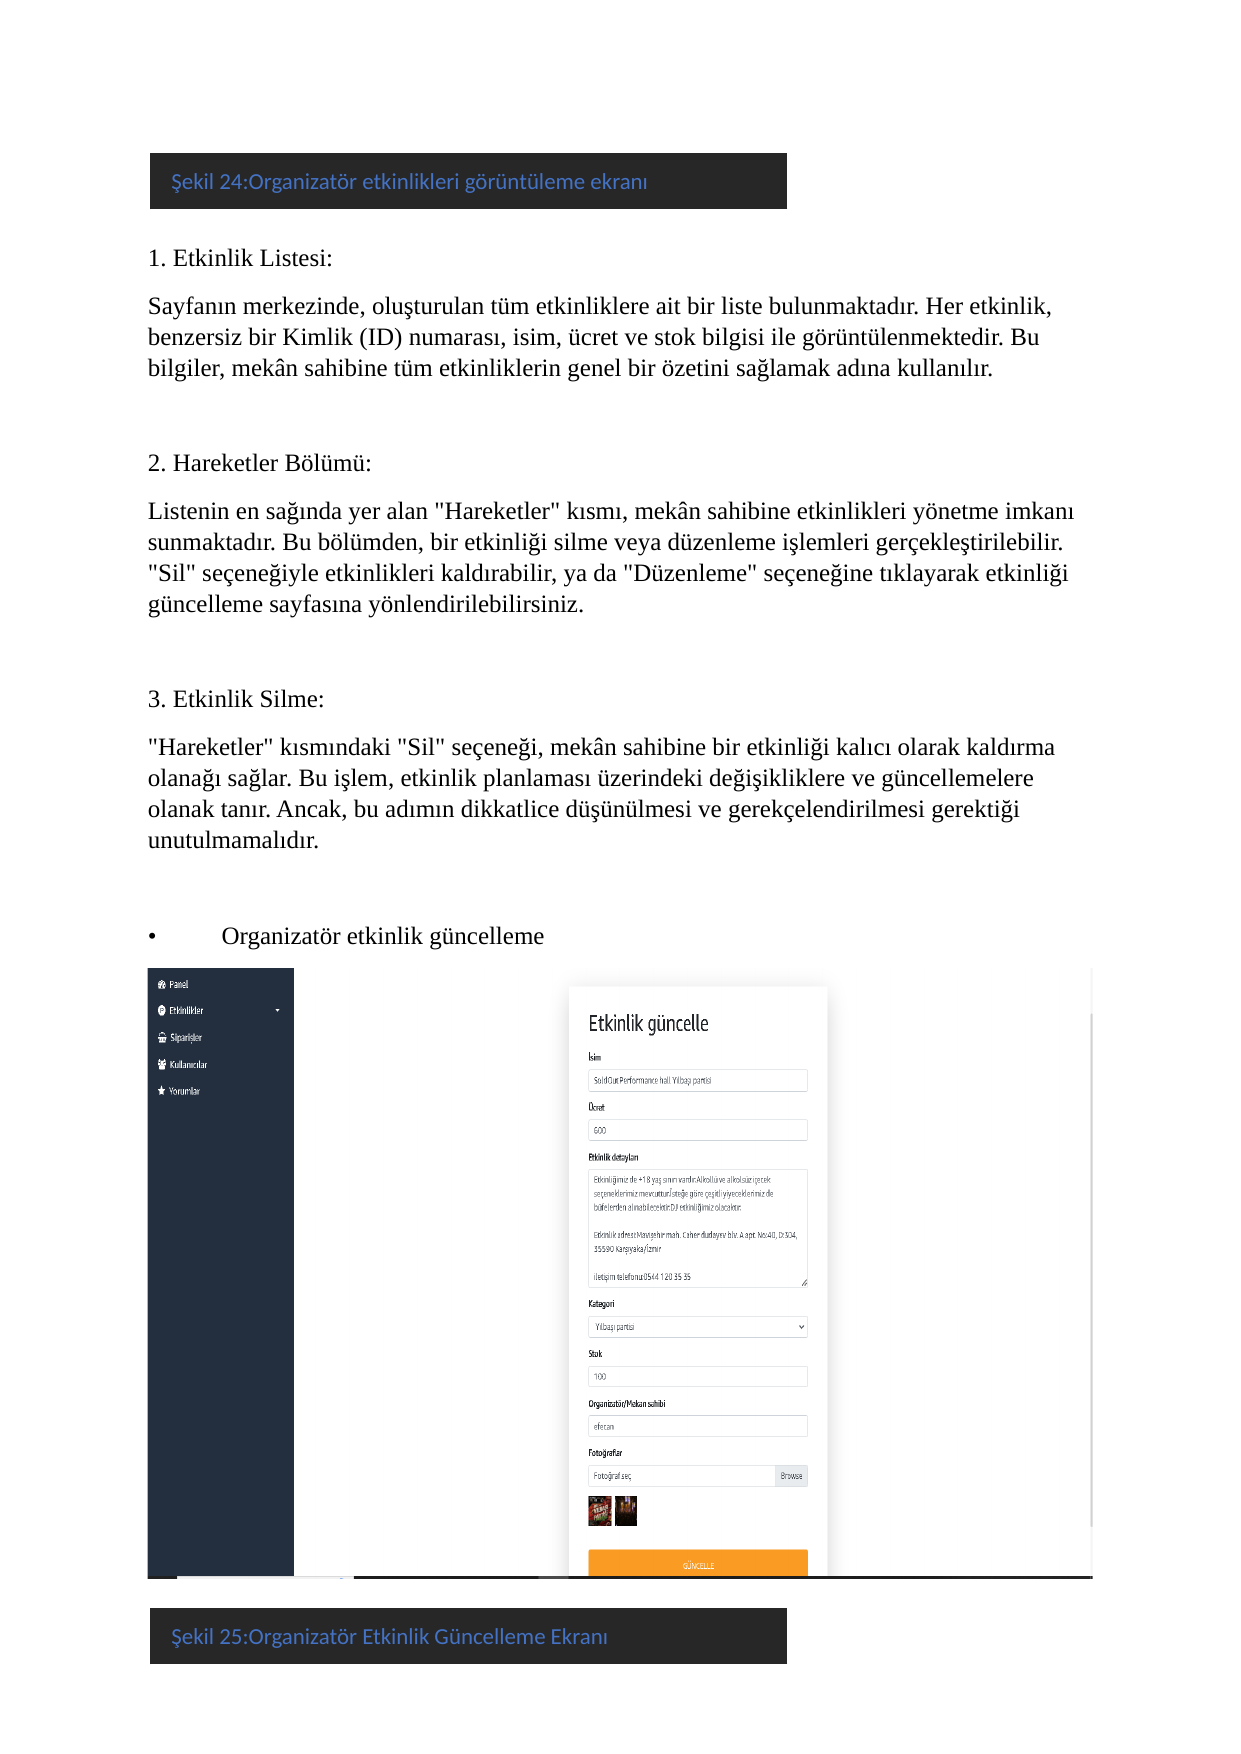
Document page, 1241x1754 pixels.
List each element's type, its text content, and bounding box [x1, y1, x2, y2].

text "Hareketler" kısmındaki "Sil" seçeneği, mekân sahibine bir etkinliği kalıcı olarak kaldırma olanağı sağlar. Bu işlem, etkinlik planlaması üzerindeki değişikliklere ve güncellemelere olanak tanır. Ancak, bu adımın dikkatlice düşünülmesi ve gerekçelendirilmesi gerektiği unutulmamalıdır. [148, 732, 1093, 854]
list Organizatör etkinlik güncelleme [148, 921, 1093, 949]
text Listenin en sağında yer alan "Hareketler" kısmı, mekân sahibine etkinlikleri yönetme imkanı sunmaktadır. Bu bölümden, bir etkinliği silme veya düzenleme işlemleri gerçekleştirilebilir. "Sil" seçeneğiyle etkinlikleri kaldırabilir, ya da "Düzenleme" seçeneğine tıklayarak etkinliği güncelleme sayfasına yönlendirilebilirsiniz. [148, 496, 1093, 618]
text Sayfanın merkezinde, oluşturulan tüm etkinliklere ait bir liste bulunmaktadır. Her etkinlik, benzersiz bir Kimlik (ID) numarası, isim, ücret ve stok bilgisi ile görüntülenmektedir. Bu bilgiler, mekân sahibine tüm etkinliklerin genel bir özetini sağlamak adına kullanılır. [148, 291, 1093, 382]
text 3. Etkinlik Silme: [148, 684, 1093, 713]
text 1. Etkinlik Listesi: [148, 243, 1093, 272]
picture [147, 968, 1093, 1579]
text 2. Hareketler Bölümü: [148, 448, 1093, 477]
